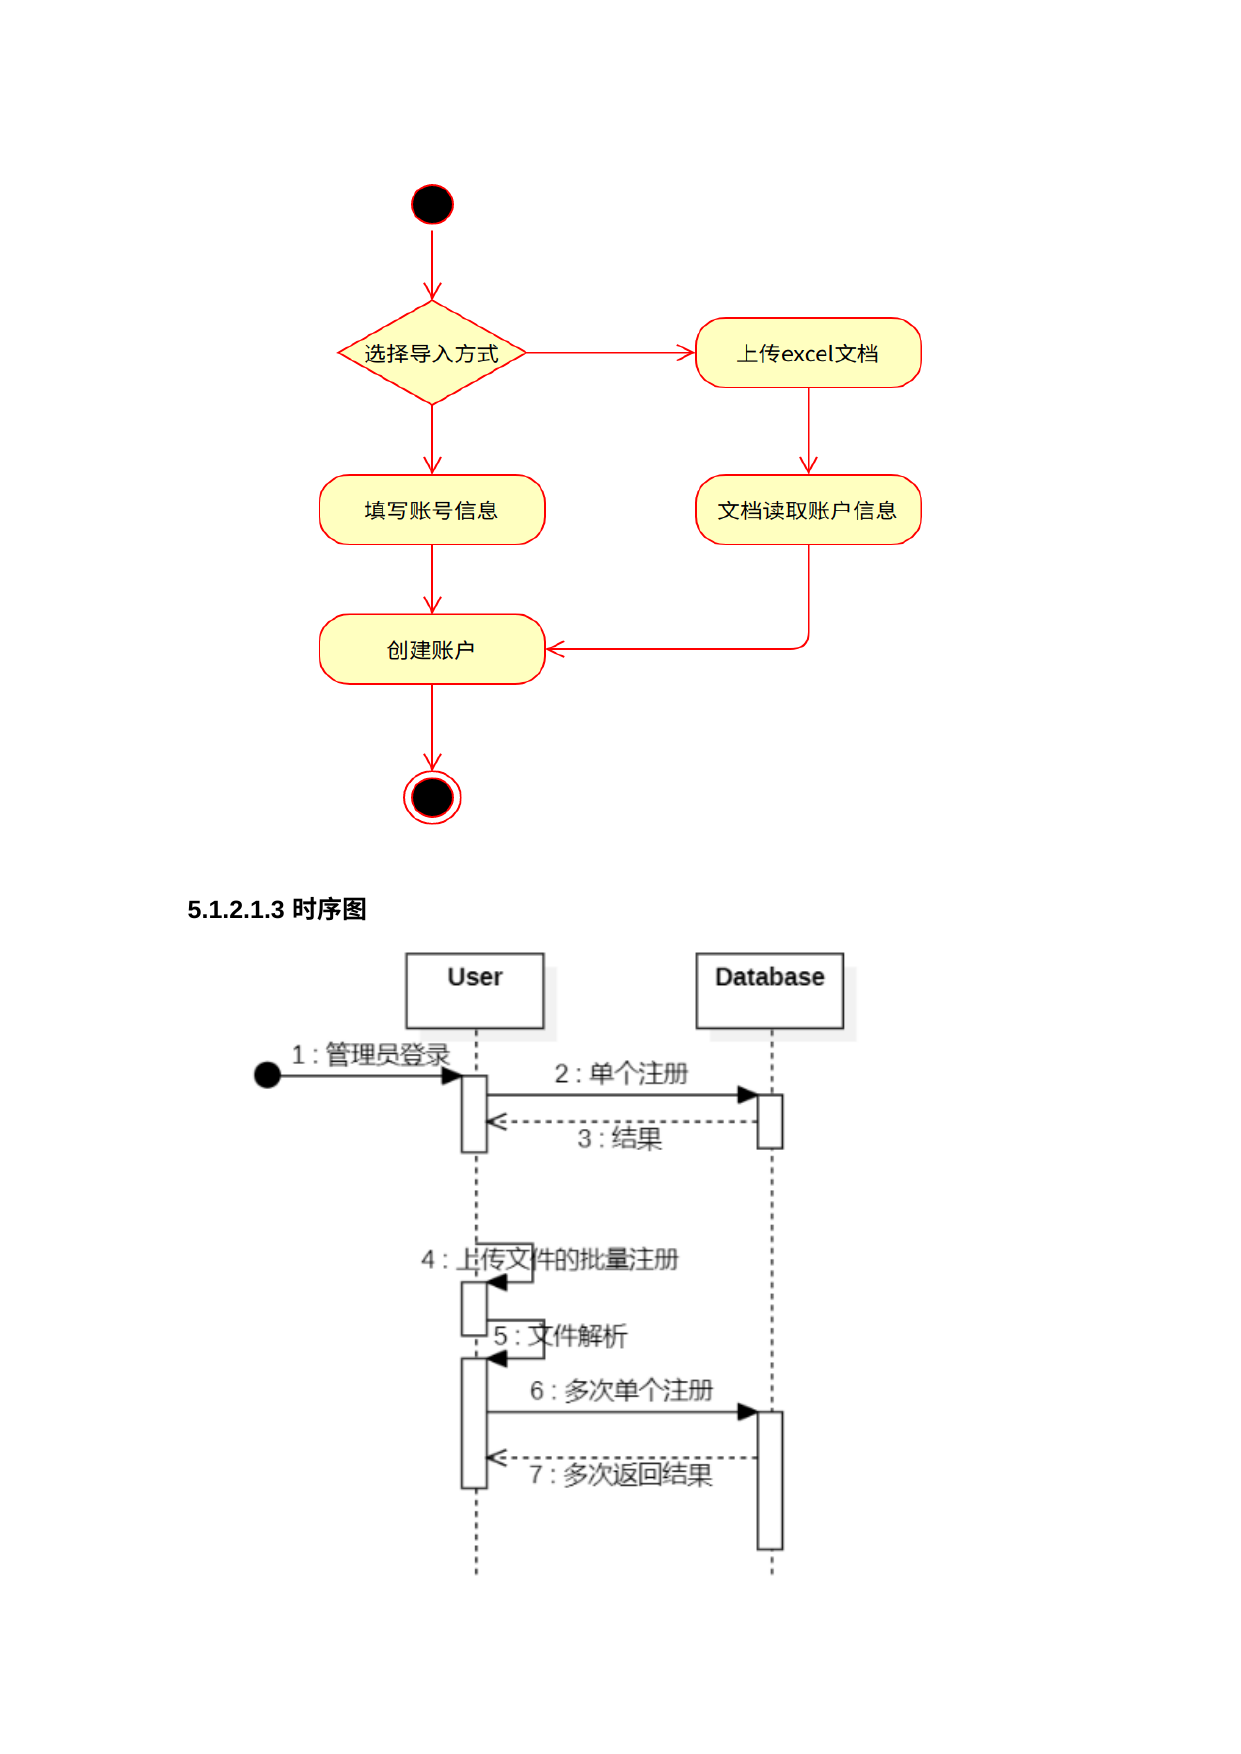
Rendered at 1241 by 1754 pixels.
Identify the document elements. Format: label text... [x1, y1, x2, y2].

picture [288, 150, 952, 859]
text 5.1.2.1.3 时序图 [187, 890, 1053, 926]
picture [225, 945, 1015, 1599]
